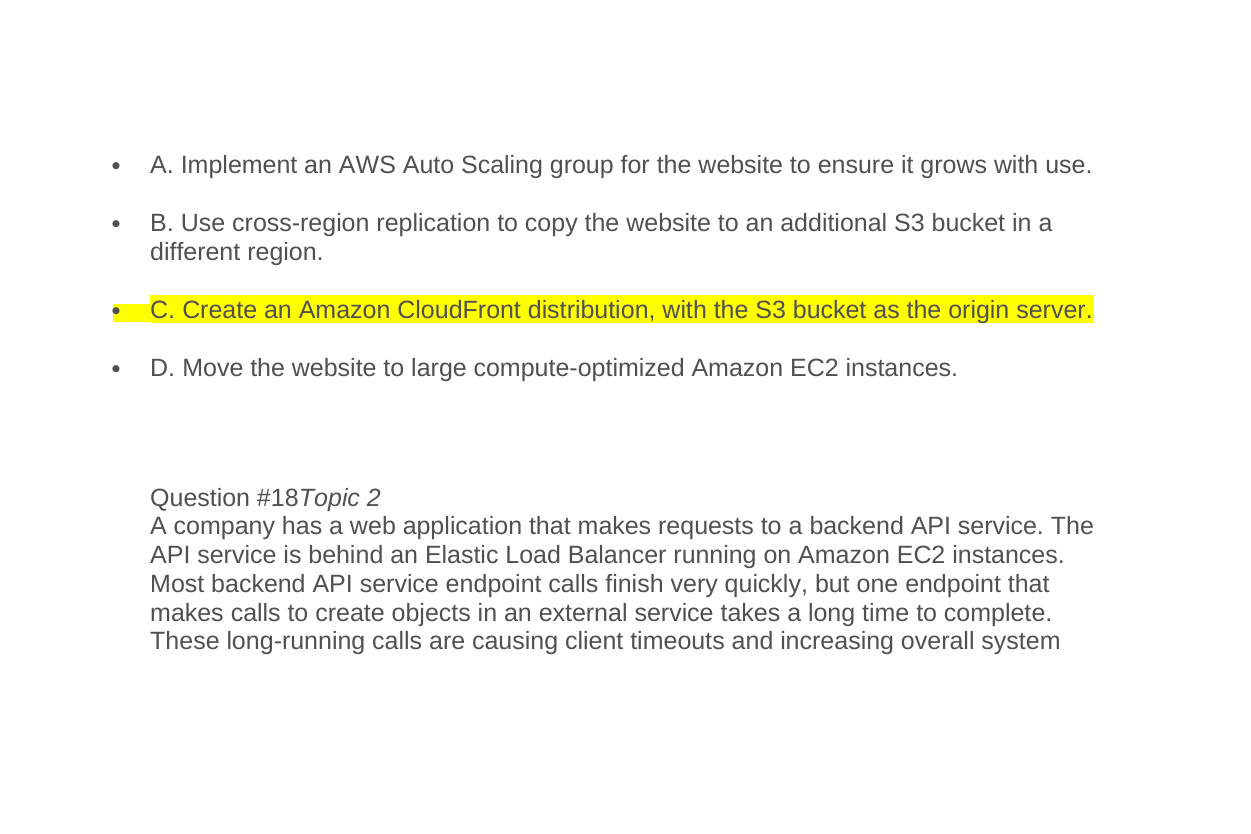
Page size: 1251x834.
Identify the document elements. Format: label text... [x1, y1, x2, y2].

list C. Create an Amazon CloudFront distribution, with the S3 bucket as the origin server. [112, 294, 1100, 323]
list D. Move the website to large compute-optimized Amazon EC2 instances. [112, 352, 1100, 381]
text Question #18Topic 2 [150, 483, 1100, 511]
list A. Implement an AWS Auto Scaling group for the website to ensure it grows with use. [112, 150, 1100, 179]
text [150, 511, 1100, 655]
list B. Use cross-region replication to copy the website to an additional S3 bucket in a different region. [112, 208, 1100, 265]
